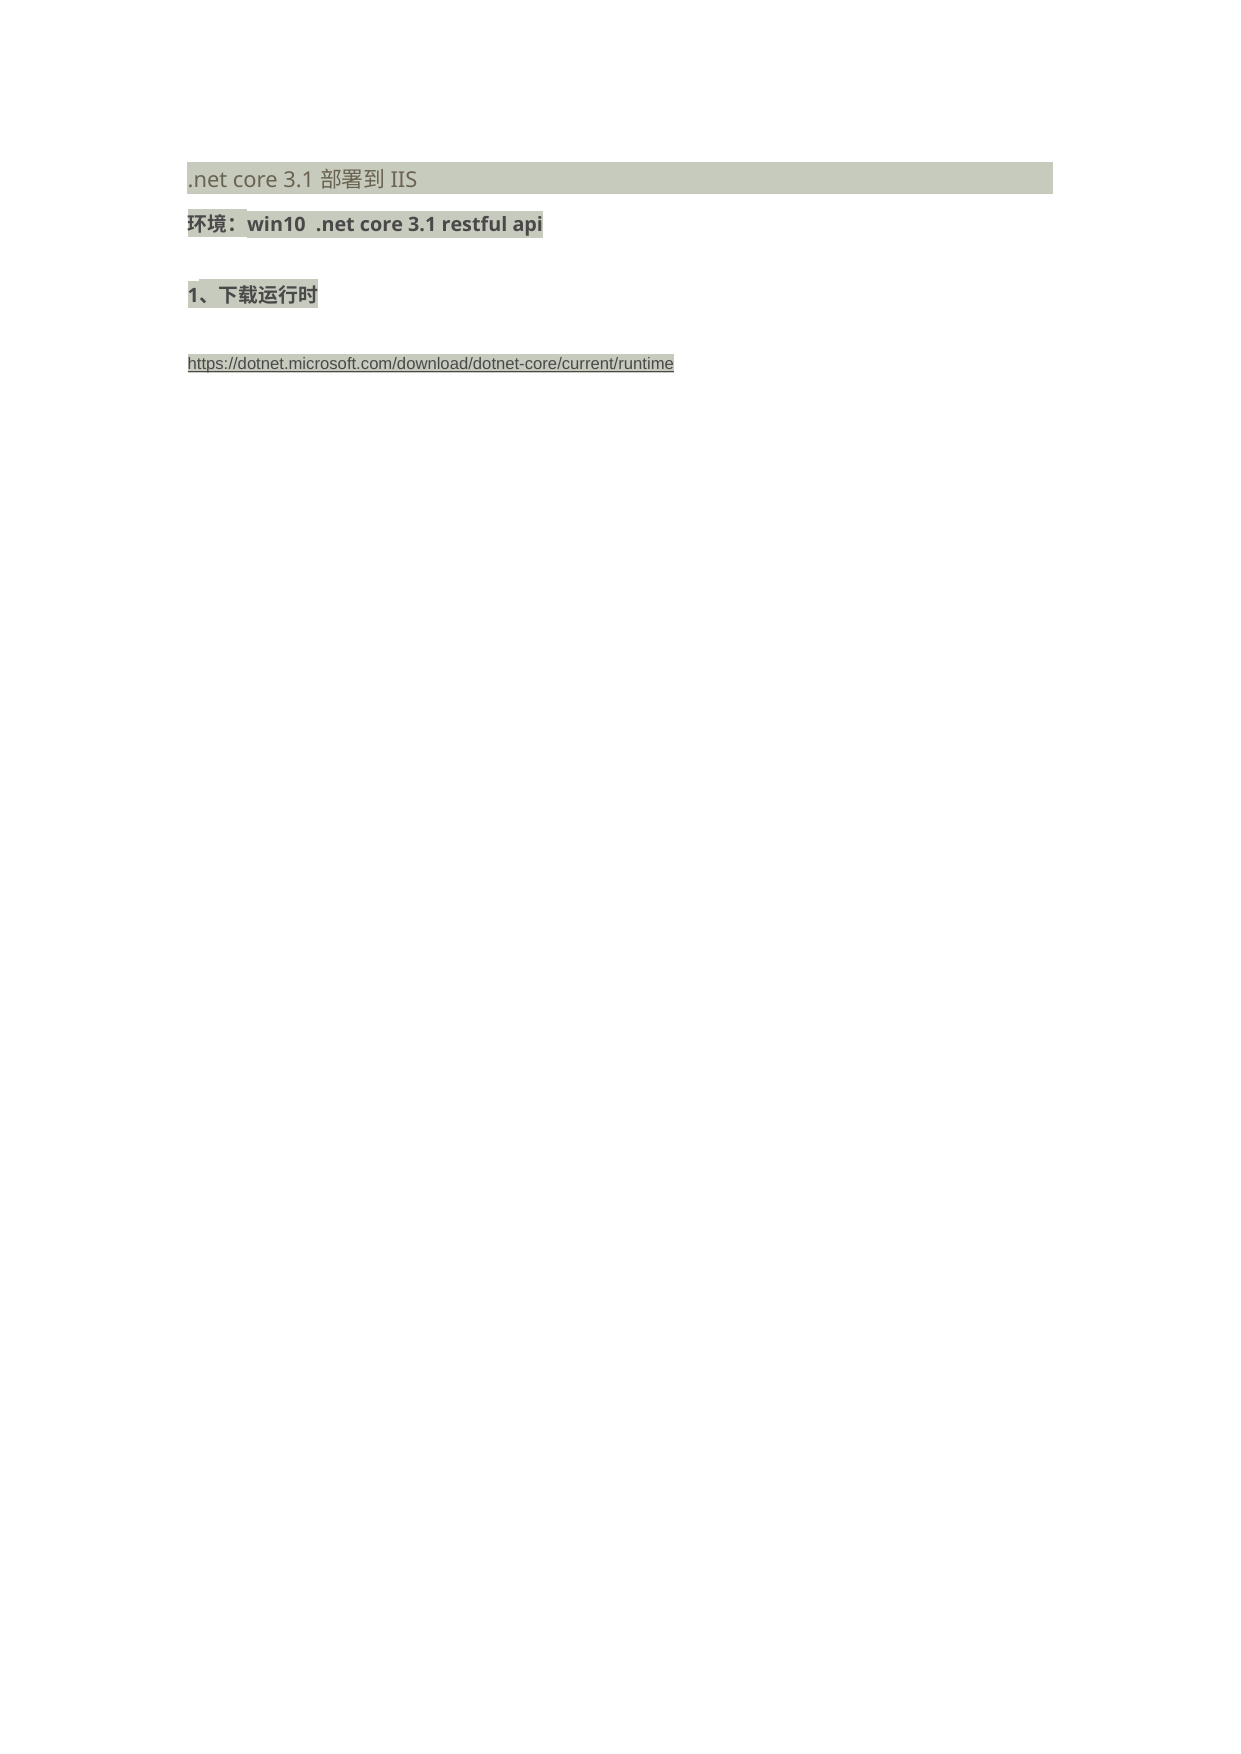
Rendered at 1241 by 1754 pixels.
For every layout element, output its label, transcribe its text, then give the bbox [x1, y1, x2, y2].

subtitle 环境：win10 .net core 3.1 restful api [187, 207, 1053, 239]
text https://dotnet.microsoft.com/download/dotnet-core/current/runtime [187, 347, 1053, 380]
subtitle .net core 3.1 部署到 IIS [390, 162, 1053, 194]
subtitle 1、下载运行时 [187, 277, 1053, 310]
